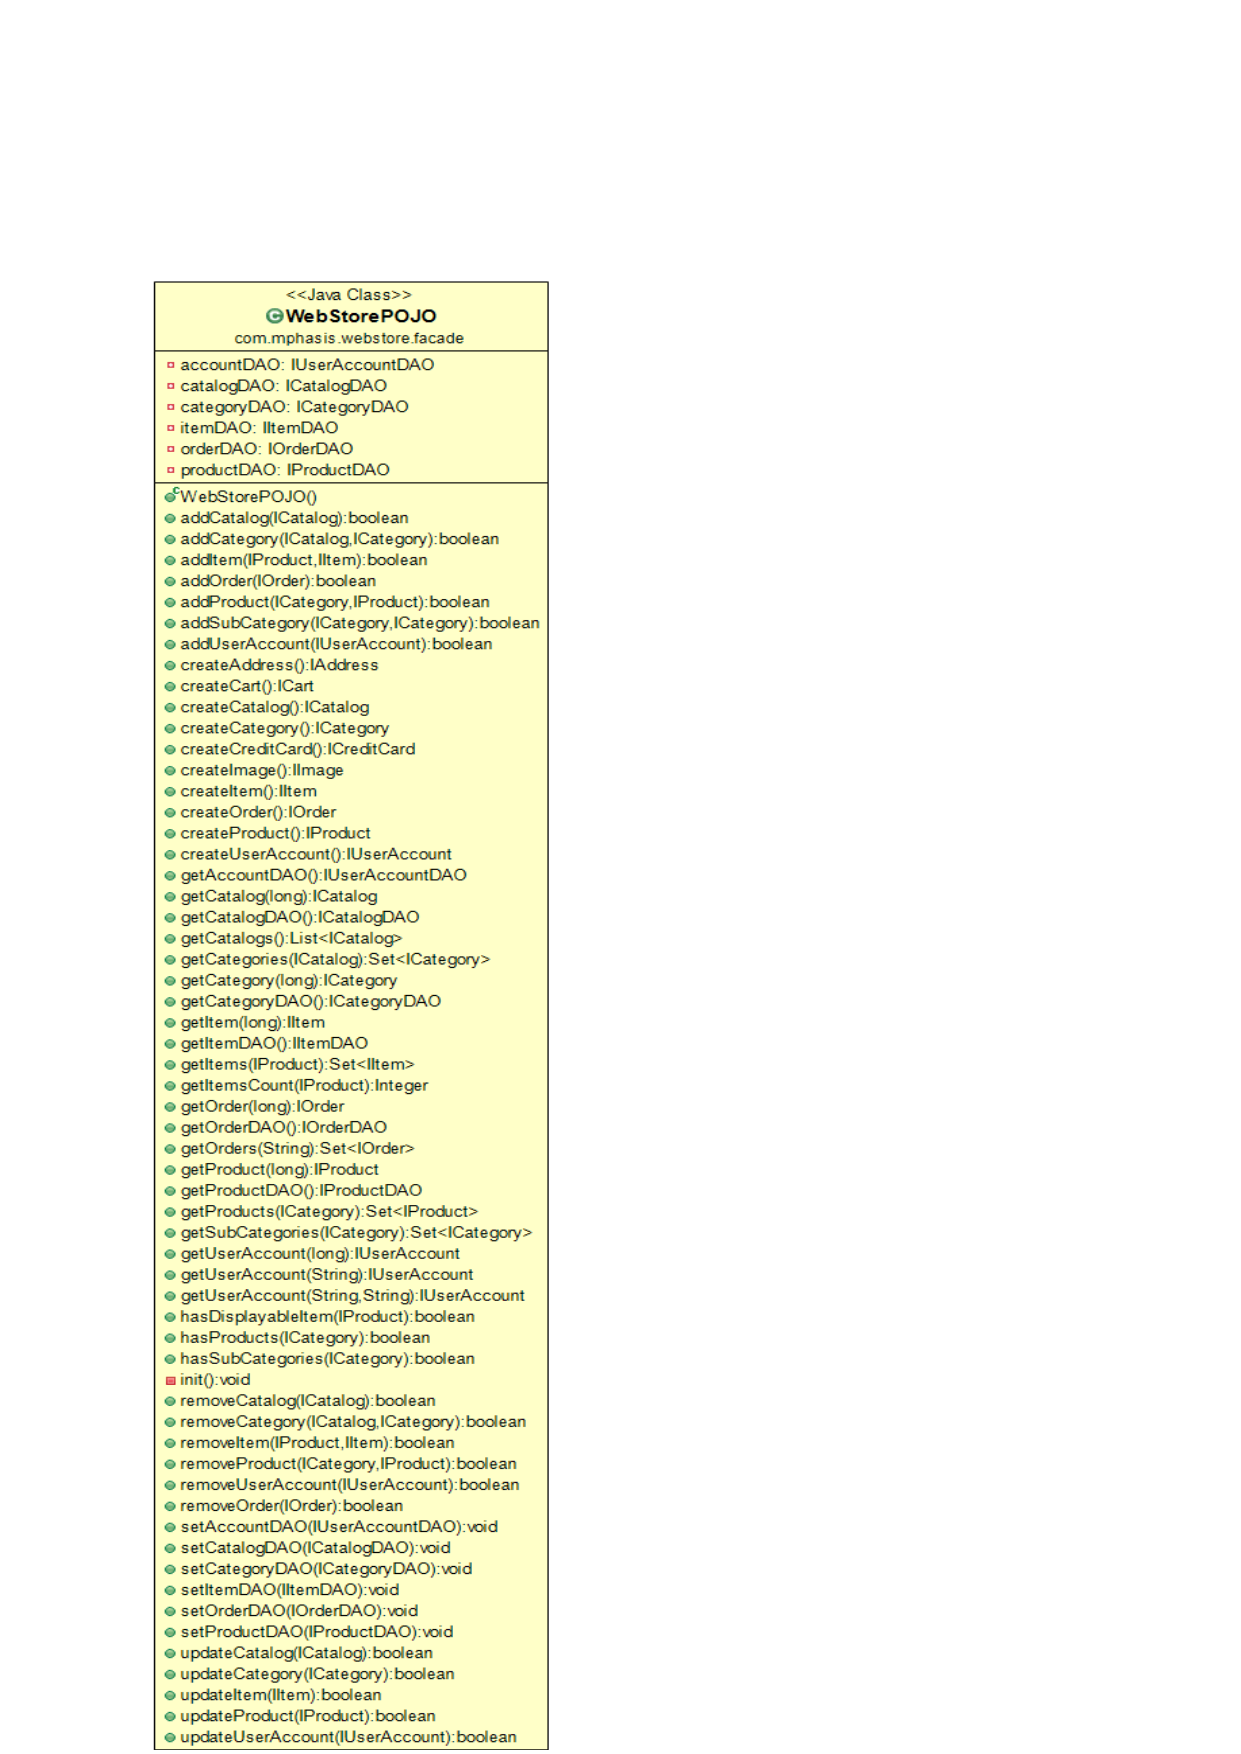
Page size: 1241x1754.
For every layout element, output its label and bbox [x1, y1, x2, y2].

picture [150, 278, 549, 1749]
